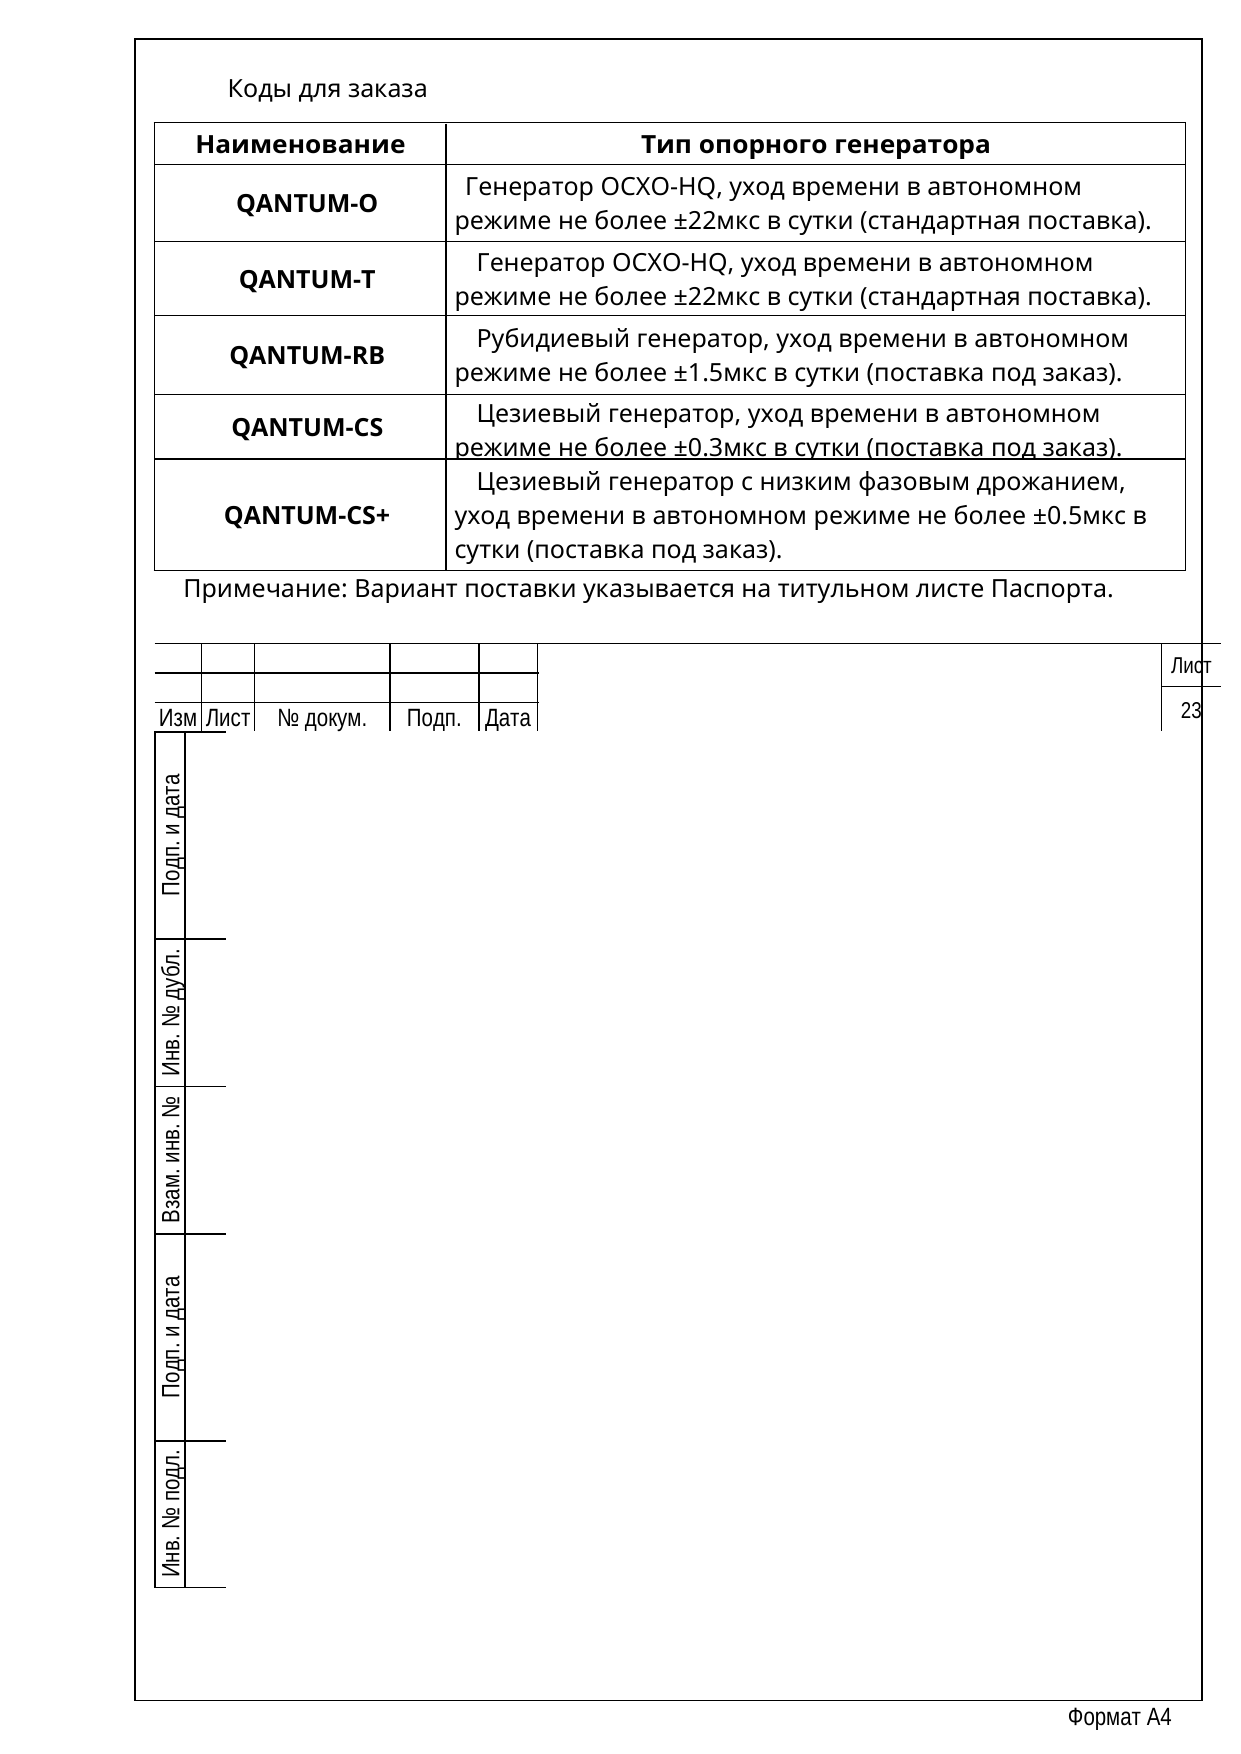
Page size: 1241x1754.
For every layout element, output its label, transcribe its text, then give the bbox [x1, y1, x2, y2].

table_cell QANTUM-CS [155, 395, 445, 458]
table_cell QANTUM-T [155, 242, 445, 314]
text Примечание: Вариант поставки указывается на титульном листе Паспорта. [161, 571, 1185, 605]
table_cell Генератор OCXO-HQ, уход времени в автономном режиме не более ±22мкс в сутки (стандартная поставка). [447, 165, 1185, 241]
table_cell QANTUM-CS+ [155, 460, 445, 570]
table_cell Цезиевый генератор, уход времени в автономном режиме не более ±0.3мкс в сутки (поставка под заказ). [447, 395, 1185, 458]
table_cell Генератор OCXO-HQ, уход времени в автономном режиме не более ±22мкс в сутки (стандартная поставка). [447, 242, 1185, 314]
text Коды для заказа [154, 71, 1185, 105]
table_cell QANTUM-RB [155, 316, 445, 394]
table_header Наименование [155, 123, 446, 164]
table_cell Цезиевый генератор с низким фазовым дрожанием, уход времени в автономном режиме не более ±0.5мкс в сутки (поставка под заказ). [447, 460, 1185, 570]
table_header Тип опорного генератора [447, 123, 1185, 164]
table_cell Рубидиевый генератор, уход времени в автономном режиме не более ±1.5мкс в сутки (поставка под заказ). [447, 316, 1185, 394]
table_cell QANTUM-O [155, 165, 445, 241]
